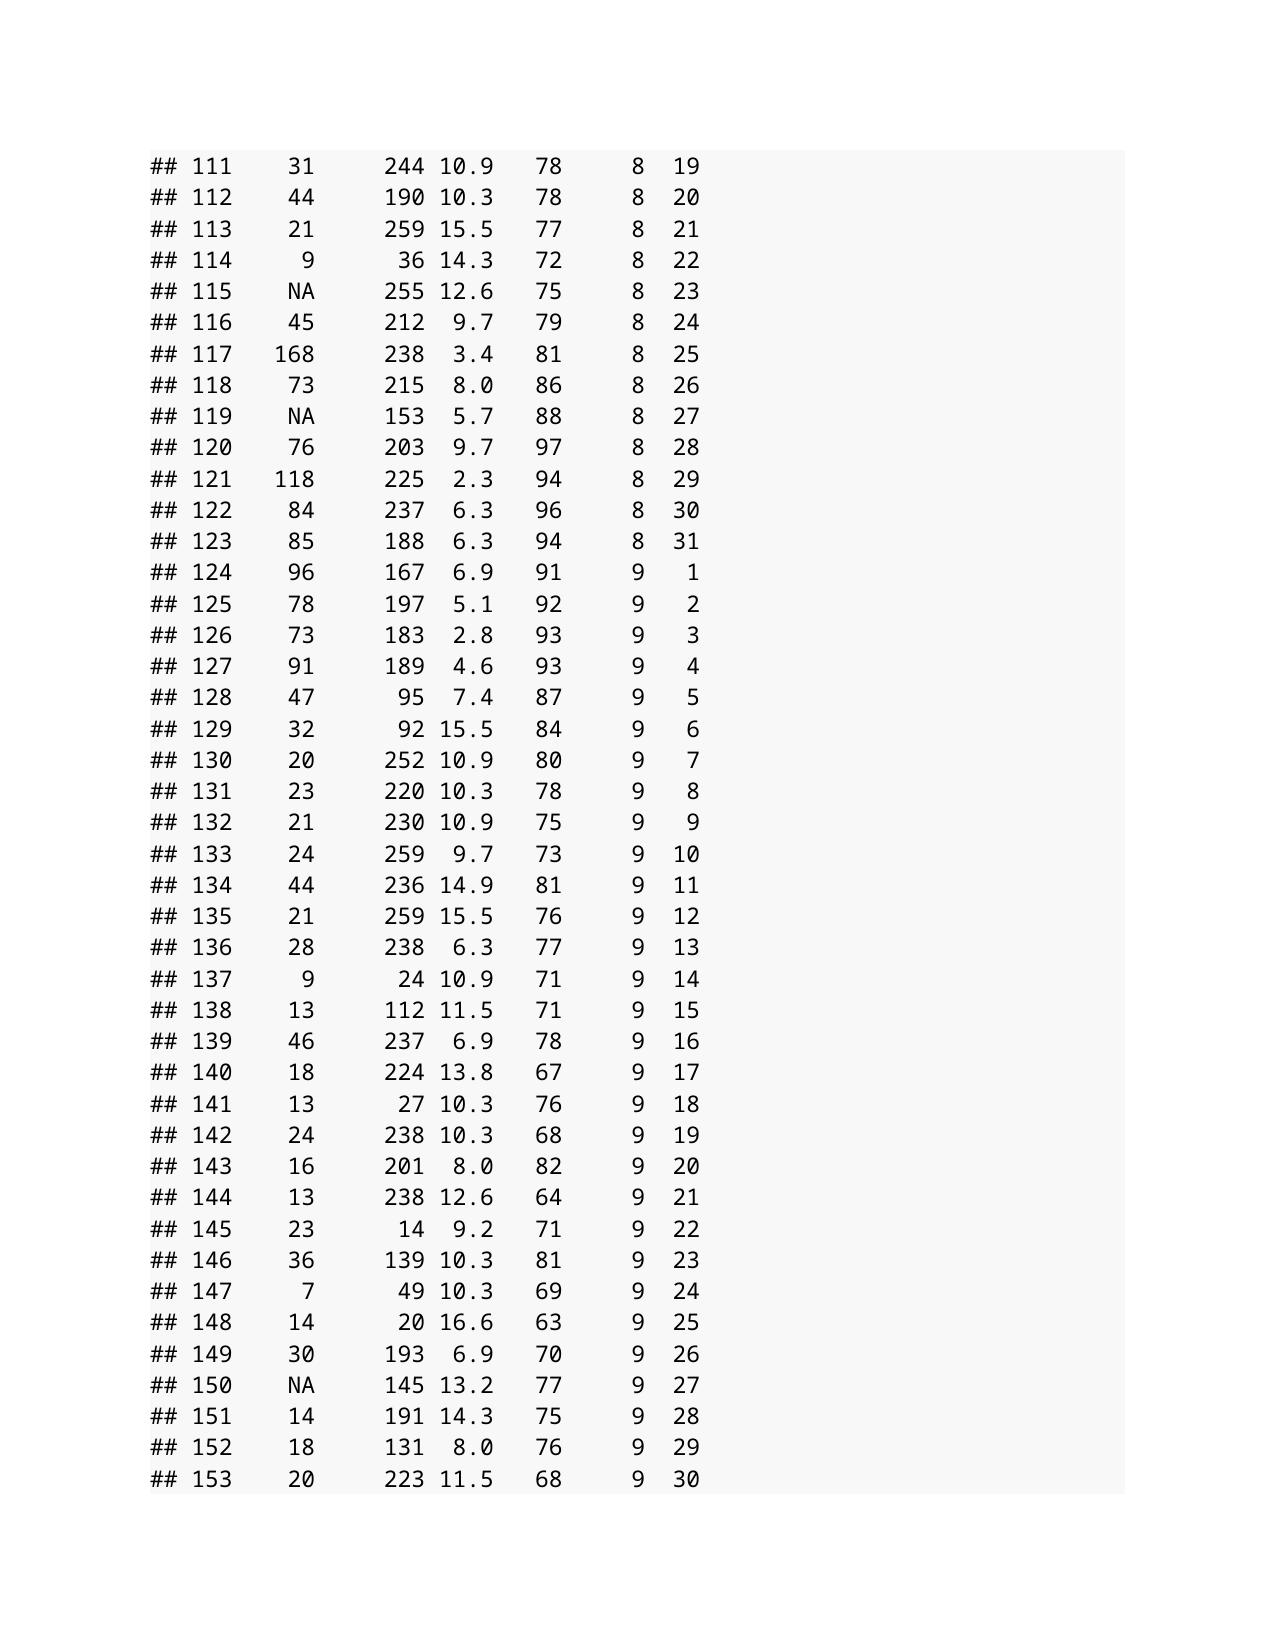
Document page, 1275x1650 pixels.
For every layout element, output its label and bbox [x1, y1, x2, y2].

text [150, 150, 1125, 1494]
